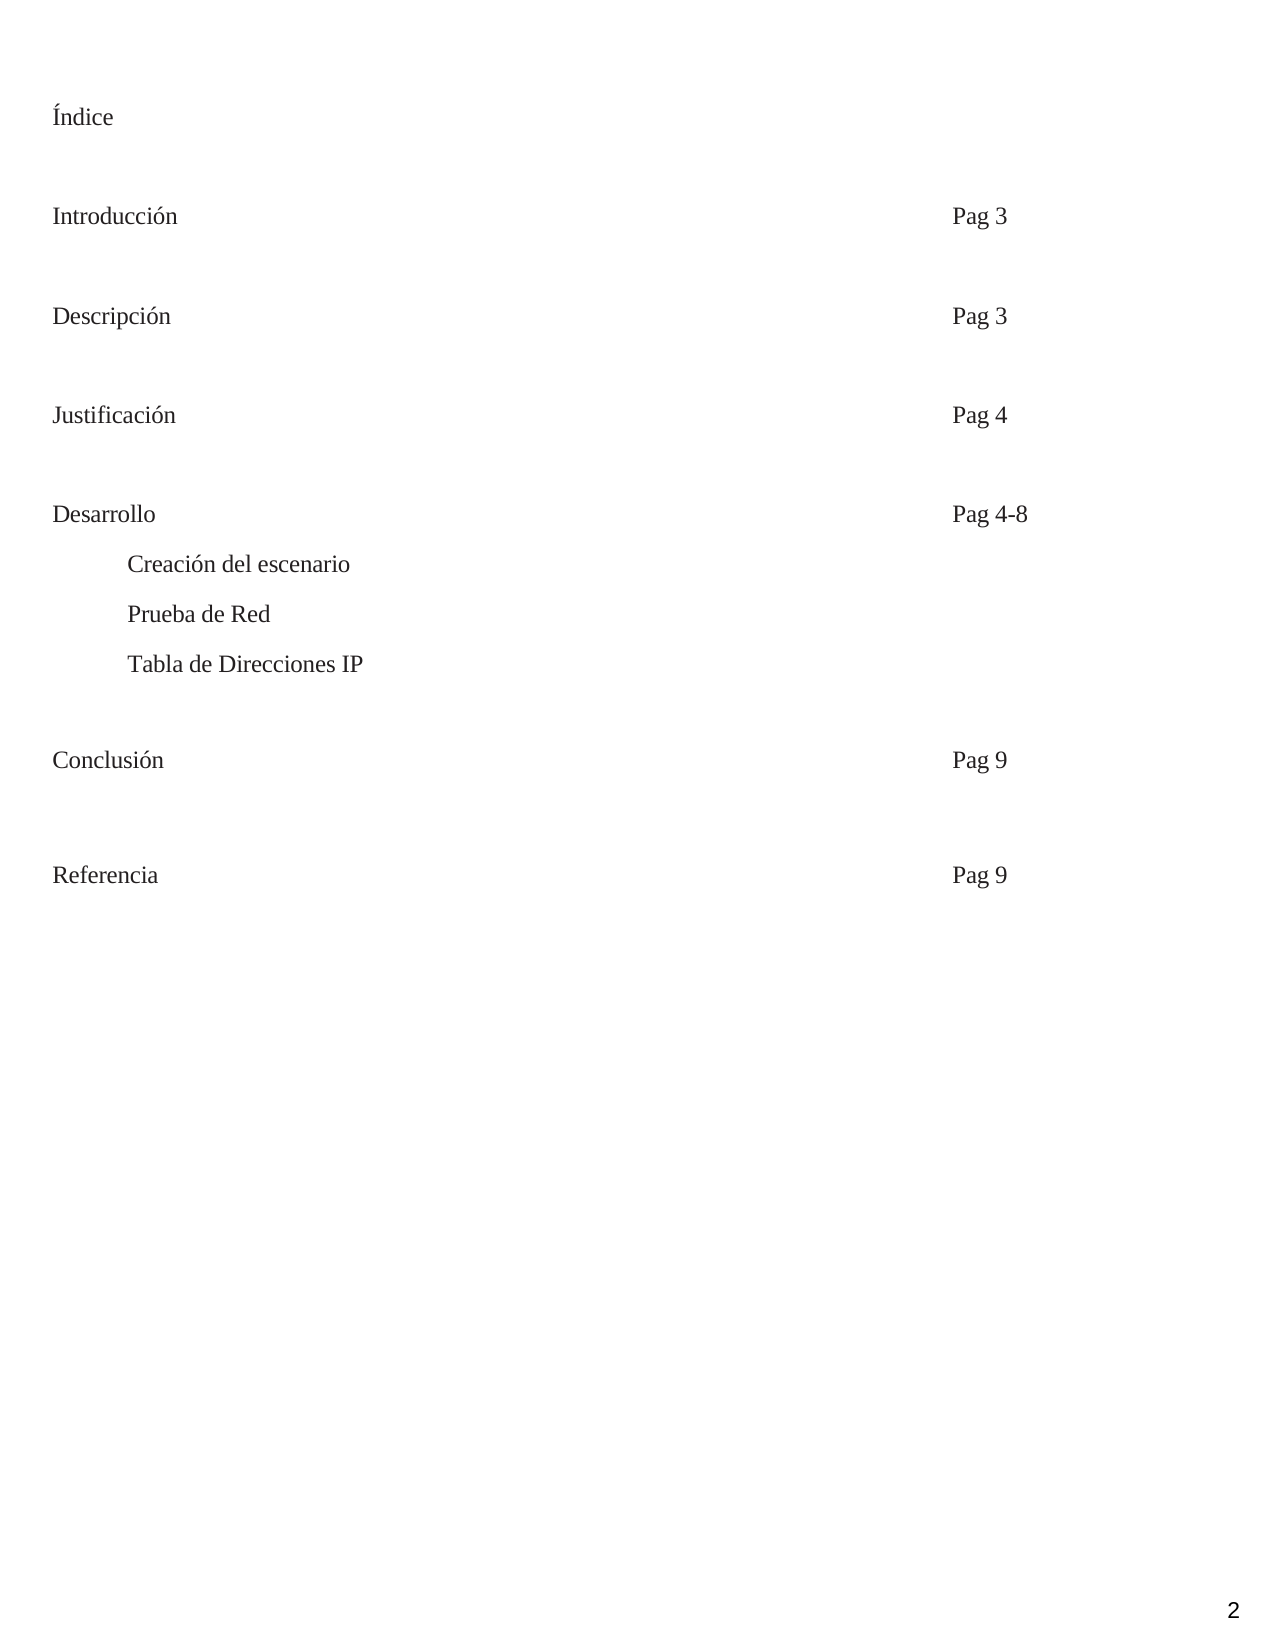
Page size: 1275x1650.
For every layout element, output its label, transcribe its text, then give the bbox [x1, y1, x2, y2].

text Conclusión Pag 9 [52, 746, 1181, 774]
text Tabla de Direcciones IP [52, 649, 1239, 677]
text Prueba de Red [52, 599, 1239, 628]
text Justificación Pag 4 [52, 400, 1239, 429]
text Referencia Pag 9 [52, 861, 1181, 889]
text Índice [52, 102, 1239, 131]
text Introducción Pag 3 [52, 201, 1239, 230]
text Descripción Pag 3 [52, 301, 1239, 329]
text Creación del escenario [52, 549, 1239, 578]
text Desarrollo Pag 4-8 [52, 499, 1239, 528]
